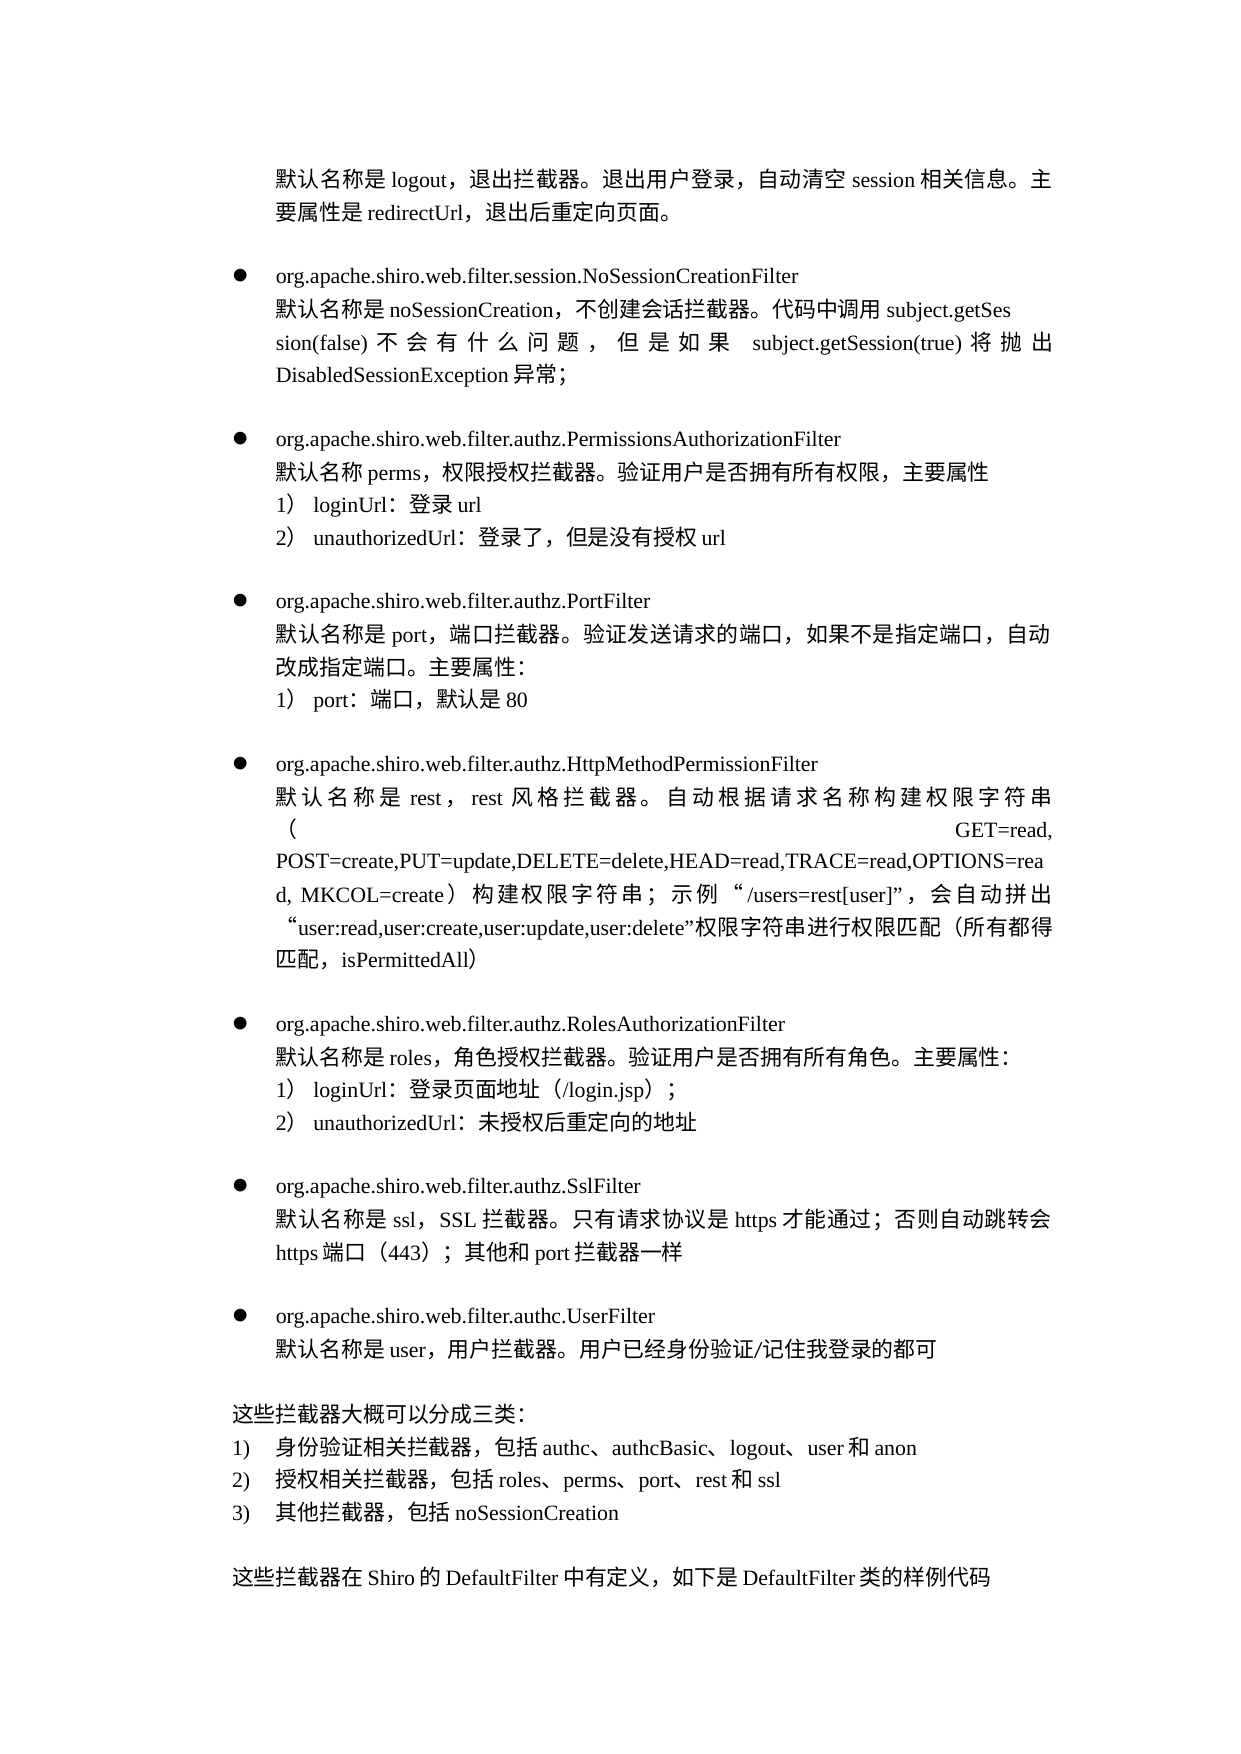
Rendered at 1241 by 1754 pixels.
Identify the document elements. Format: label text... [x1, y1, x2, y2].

list 默认名称是port，端口拦截器。验证发送请求的端口，如果不是指定端口，自动改成指定端口。主要属性： [276, 617, 1053, 682]
list 默认名称是user，用户拦截器。用户已经身份验证/记住我登录的都可 [276, 1332, 1053, 1364]
list unauthorizedUrl：登录了，但是没有授权url [276, 519, 1053, 552]
list 默认名称是rest，rest风格拦截器。自动根据请求名称构建权限字符串（GET=read, POST=create,PUT=update,DELETE=delete,HEAD=read,TRACE=read,OPTIONS=read, MKCOL=create）构建权限字符串；示例“/users=rest[user]”，会自动拼出“user:read,user:create,user:update,user:delete”权限字符串进行权限匹配（所有都得匹配，isPermittedAll） [276, 779, 1053, 974]
list org.apache.shiro.web.filter.authz.PortFilter [232, 584, 1053, 617]
list 其他拦截器，包括noSessionCreation [232, 1494, 1053, 1527]
list 默认名称是noSessionCreation，不创建会话拦截器。代码中调用 subject.getSes sion(false)不会有什么问题，但是如果 subject.getSession(true)将抛出 DisabledSessionException异常； [276, 292, 1053, 389]
list org.apache.shiro.web.filter.authz.SslFilter [232, 1169, 1053, 1202]
text 这些拦截器在Shiro的DefaultFilter中有定义，如下是DefaultFilter类的样例代码 [232, 1559, 1053, 1592]
list 默认名称是roles，角色授权拦截器。验证用户是否拥有所有角色。主要属性： [276, 1039, 1053, 1072]
list 授权相关拦截器，包括roles、perms、port、rest和ssl [232, 1462, 1053, 1494]
list org.apache.shiro.web.filter.authz.PermissionsAuthorizationFilter [232, 422, 1053, 454]
list loginUrl：登录url [276, 487, 1053, 519]
list unauthorizedUrl：未授权后重定向的地址 [276, 1104, 1053, 1137]
list org.apache.shiro.web.filter.authz.RolesAuthorizationFilter [232, 1007, 1053, 1039]
list 这些拦截器大概可以分成三类： [232, 1397, 1053, 1429]
list org.apache.shiro.web.filter.session.NoSessionCreationFilter [232, 259, 1053, 292]
list 默认名称perms，权限授权拦截器。验证用户是否拥有所有权限，主要属性 [276, 454, 1053, 487]
list port：端口，默认是80 [276, 682, 1053, 714]
list 默认名称是ssl，SSL拦截器。只有请求协议是https才能通过；否则自动跳转会https端口（443）；其他和port拦截器一样 [276, 1202, 1053, 1267]
list loginUrl：登录页面地址（/login.jsp）； [276, 1072, 1053, 1104]
list org.apache.shiro.web.filter.authz.HttpMethodPermissionFilter [232, 747, 1053, 779]
list 默认名称是logout，退出拦截器。退出用户登录，自动清空session相关信息。主要属性是redirectUrl，退出后重定向页面。 [276, 162, 1053, 227]
list 身份验证相关拦截器，包括authc、authcBasic、logout、user和anon [232, 1429, 1053, 1462]
list org.apache.shiro.web.filter.authc.UserFilter [232, 1299, 1053, 1332]
